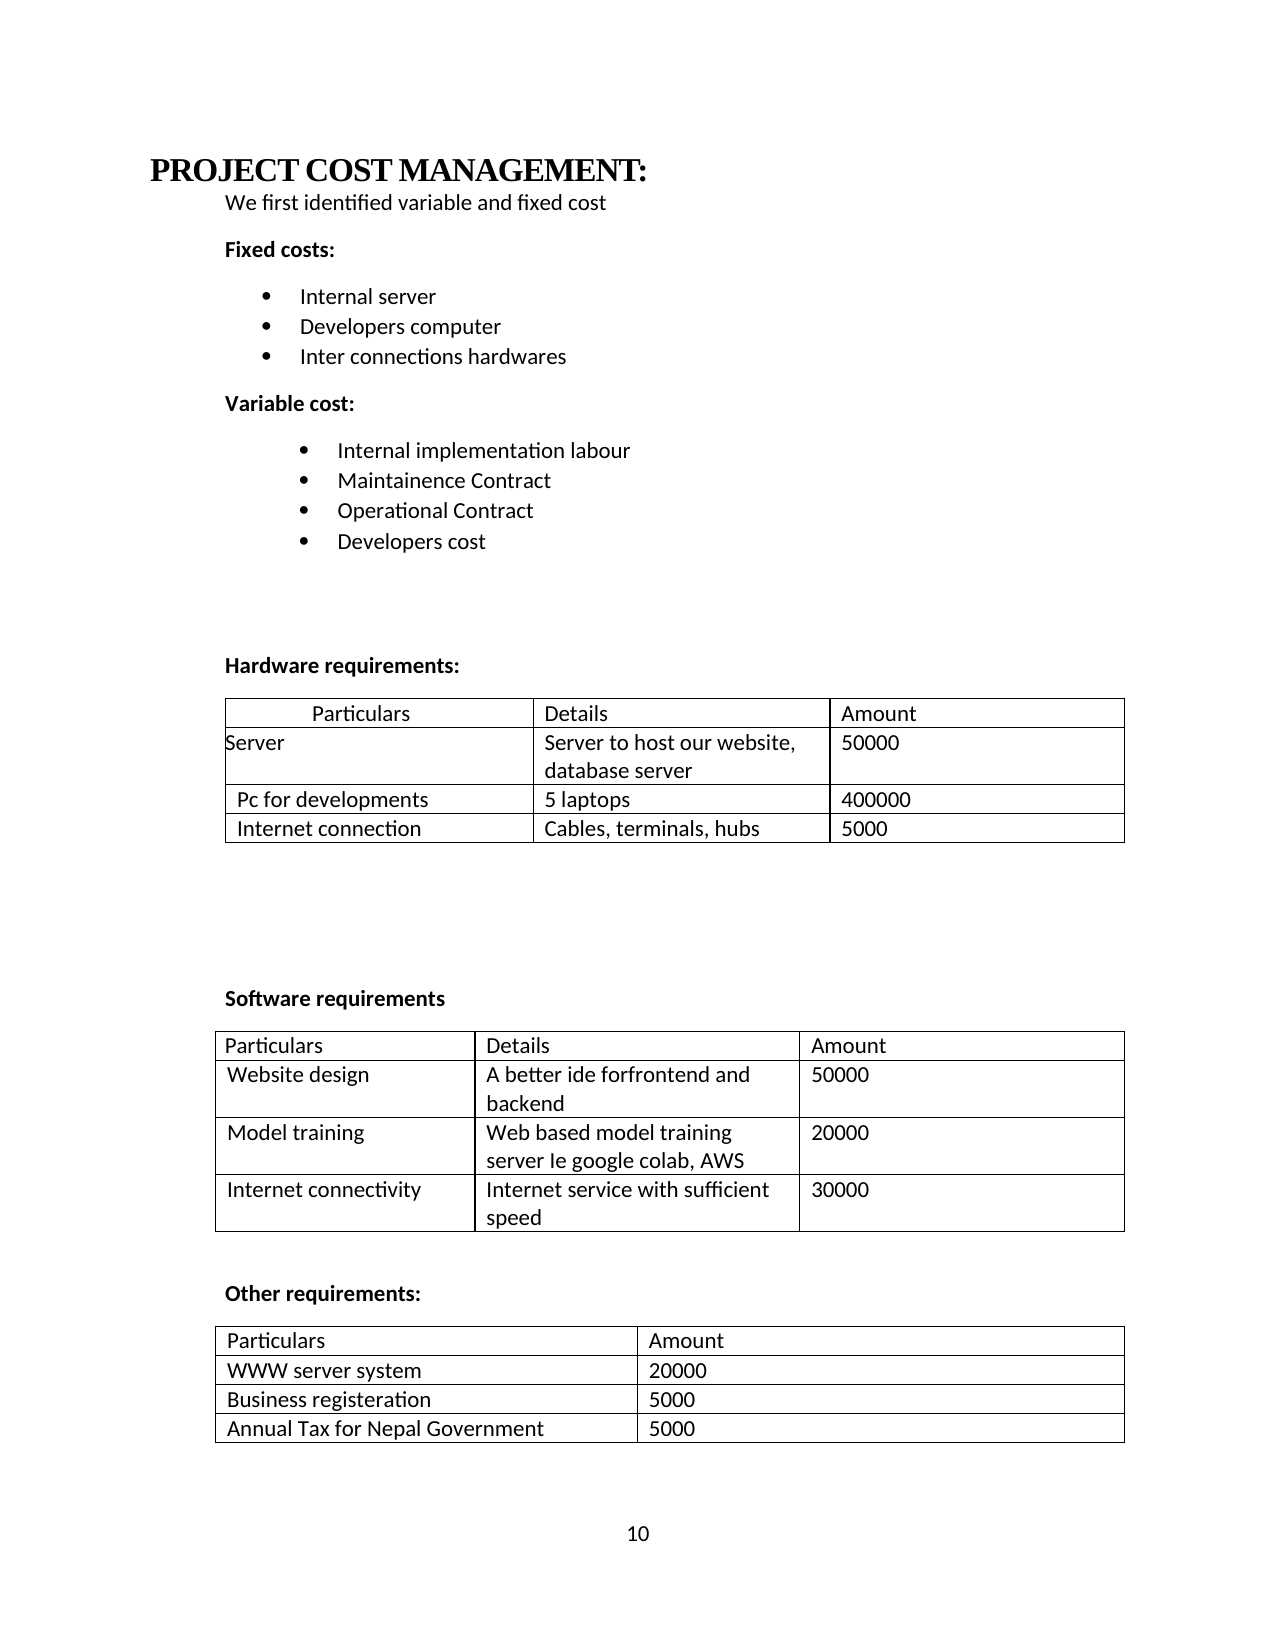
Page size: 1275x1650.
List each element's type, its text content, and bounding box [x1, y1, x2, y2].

table_cell 5000 [638, 1385, 1124, 1413]
text Fixed costs: [150, 235, 1125, 263]
list Developers cost [300, 527, 1125, 555]
table_cell Annual Tax for Nepal Government [216, 1414, 637, 1442]
table_header Details [534, 699, 829, 727]
table_header Amount [638, 1327, 1124, 1355]
table_header Particulars [226, 699, 533, 727]
table_cell 30000 [800, 1175, 1124, 1231]
title PROJECT COST MANAGEMENT: [150, 150, 1125, 188]
table_cell Server [226, 728, 533, 784]
table_header Particulars [216, 1032, 474, 1059]
text We first identified variable and fixed cost [150, 188, 1125, 216]
text Variable cost: [150, 389, 1125, 417]
list Maintainence Contract [300, 466, 1125, 494]
table_cell 5 laptops [534, 785, 829, 813]
table_cell 5000 [638, 1414, 1124, 1442]
table_header Details [476, 1032, 799, 1059]
table_cell Pc for developments [226, 785, 533, 813]
text Software requirements [150, 984, 1125, 1012]
table_cell A better ide forfrontend and backend [476, 1061, 799, 1117]
table_cell 5000 [831, 814, 1124, 842]
table_header Amount [800, 1032, 1124, 1059]
table_cell Cables, terminals, hubs [534, 814, 829, 842]
table_cell Internet connectivity [216, 1175, 474, 1231]
table_cell WWW server system [216, 1356, 637, 1384]
list Inter connections hardwares [262, 342, 1125, 371]
table_cell Web based model training server Ie google colab, AWS [476, 1118, 799, 1174]
table_header Amount [831, 699, 1124, 727]
list Internal server [262, 282, 1125, 310]
table_cell Internet service with sufficient speed [476, 1175, 799, 1231]
table_cell 50000 [800, 1061, 1124, 1117]
text Hardware requirements: [225, 651, 1125, 679]
table_cell 20000 [800, 1118, 1124, 1174]
table_cell Internet connection [226, 814, 533, 842]
text Other requirements: [150, 1279, 1125, 1307]
table_header Particulars [216, 1327, 637, 1355]
table_cell 20000 [638, 1356, 1124, 1384]
list Developers computer [262, 312, 1125, 340]
table_cell Server to host our website, database server [534, 728, 829, 784]
table_cell Model training [216, 1118, 474, 1174]
list Internal implementation labour [300, 436, 1125, 464]
table_cell Website design [216, 1061, 474, 1117]
table_cell Business registeration [216, 1385, 637, 1413]
table_cell 50000 [831, 728, 1124, 784]
list Operational Contract [300, 497, 1125, 525]
table_cell 400000 [831, 785, 1124, 813]
